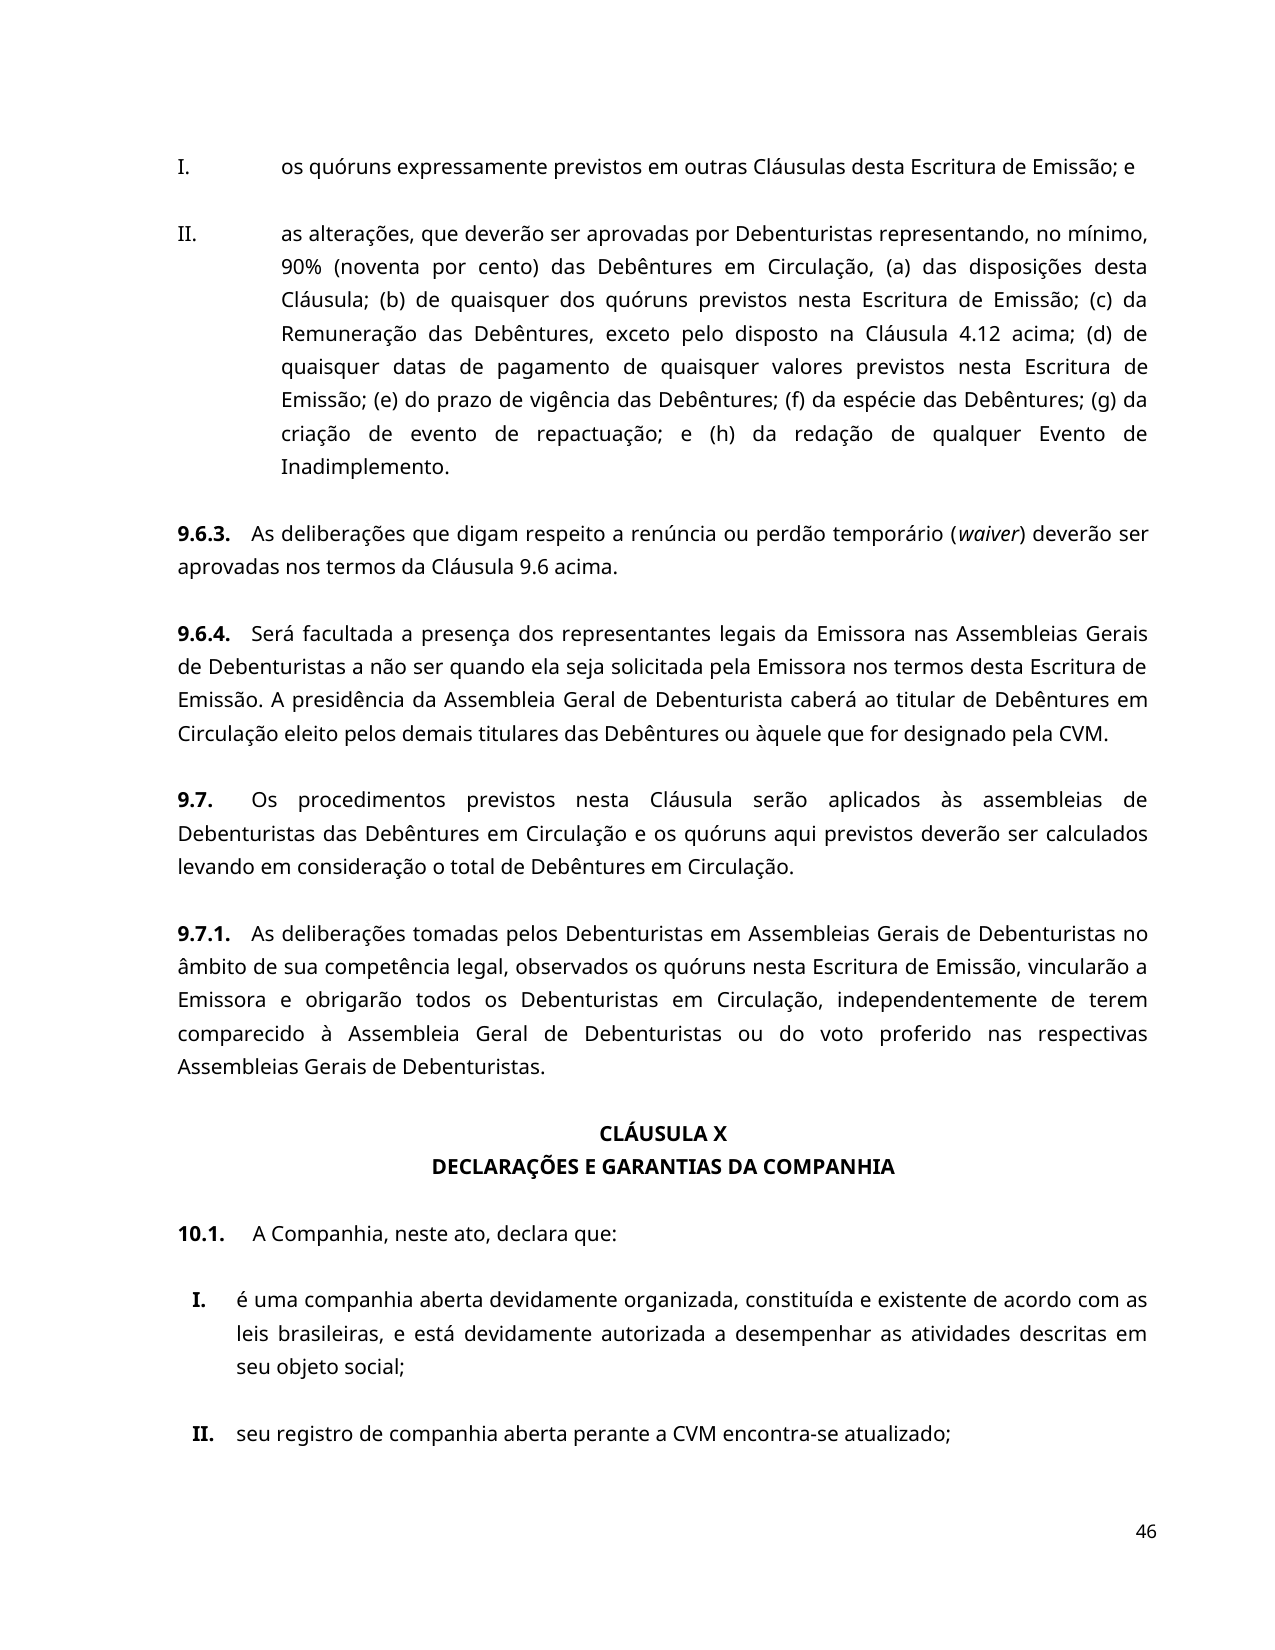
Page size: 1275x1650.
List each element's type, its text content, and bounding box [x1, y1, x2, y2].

list seu registro de companhia aberta perante a CVM encontra-se atualizado; [192, 1414, 1149, 1448]
list As deliberações que digam respeito a renúncia ou perdão temporário (waiver) deverão ser aprovadas nos termos da Cláusula 9.6 acima. [177, 514, 1149, 581]
list Será facultada a presença dos representantes legais da Emissora nas Assembleias Gerais de Debenturistas a não ser quando ela seja solicitada pela Emissora nos termos desta Escritura de Emissão. A presidência da Assembleia Geral de Debenturista caberá ao titular de Debêntures em Circulação eleito pelos demais titulares das Debêntures ou àquele que for designado pela CVM. [177, 614, 1149, 748]
list As deliberações tomadas pelos Debenturistas em Assembleias Gerais de Debenturistas no âmbito de sua competência legal, observados os quóruns nesta Escritura de Emissão, vincularão a Emissora e obrigarão todos os Debenturistas em Circulação, independentemente de terem comparecido à Assembleia Geral de Debenturistas ou do voto proferido nas respectivas Assembleias Gerais de Debenturistas. [177, 914, 1149, 1081]
list CLÁUSULA X [177, 1114, 1149, 1148]
list os quóruns expressamente previstos em outras Cláusulas desta Escritura de Emissão; e [177, 148, 1149, 181]
list DECLARAÇÕES E GARANTIAS DA COMPANHIA [177, 1148, 1149, 1181]
list A Companhia, neste ato, declara que: [177, 1214, 1149, 1248]
list as alterações, que deverão ser aprovadas por Debenturistas representando, no mínimo, 90% (noventa por cento) das Debêntures em Circulação, (a) das disposições desta Cláusula; (b) de quaisquer dos quóruns previstos nesta Escritura de Emissão; (c) da Remuneração das Debêntures, exceto pelo disposto na Cláusula 4.12 acima; (d) de quaisquer datas de pagamento de quaisquer valores previstos nesta Escritura de Emissão; (e) do prazo de vigência das Debêntures; (f) da espécie das Debêntures; (g) da criação de evento de repactuação; e (h) da redação de qualquer Evento de Inadimplemento. [177, 214, 1149, 481]
list é uma companhia aberta devidamente organizada, constituída e existente de acordo com as leis brasileiras, e está devidamente autorizada a desempenhar as atividades descritas em seu objeto social; [192, 1281, 1149, 1381]
list Os procedimentos previstos nesta Cláusula serão aplicados às assembleias de Debenturistas das Debêntures em Circulação e os quóruns aqui previstos deverão ser calculados levando em consideração o total de Debêntures em Circulação. [177, 781, 1149, 881]
